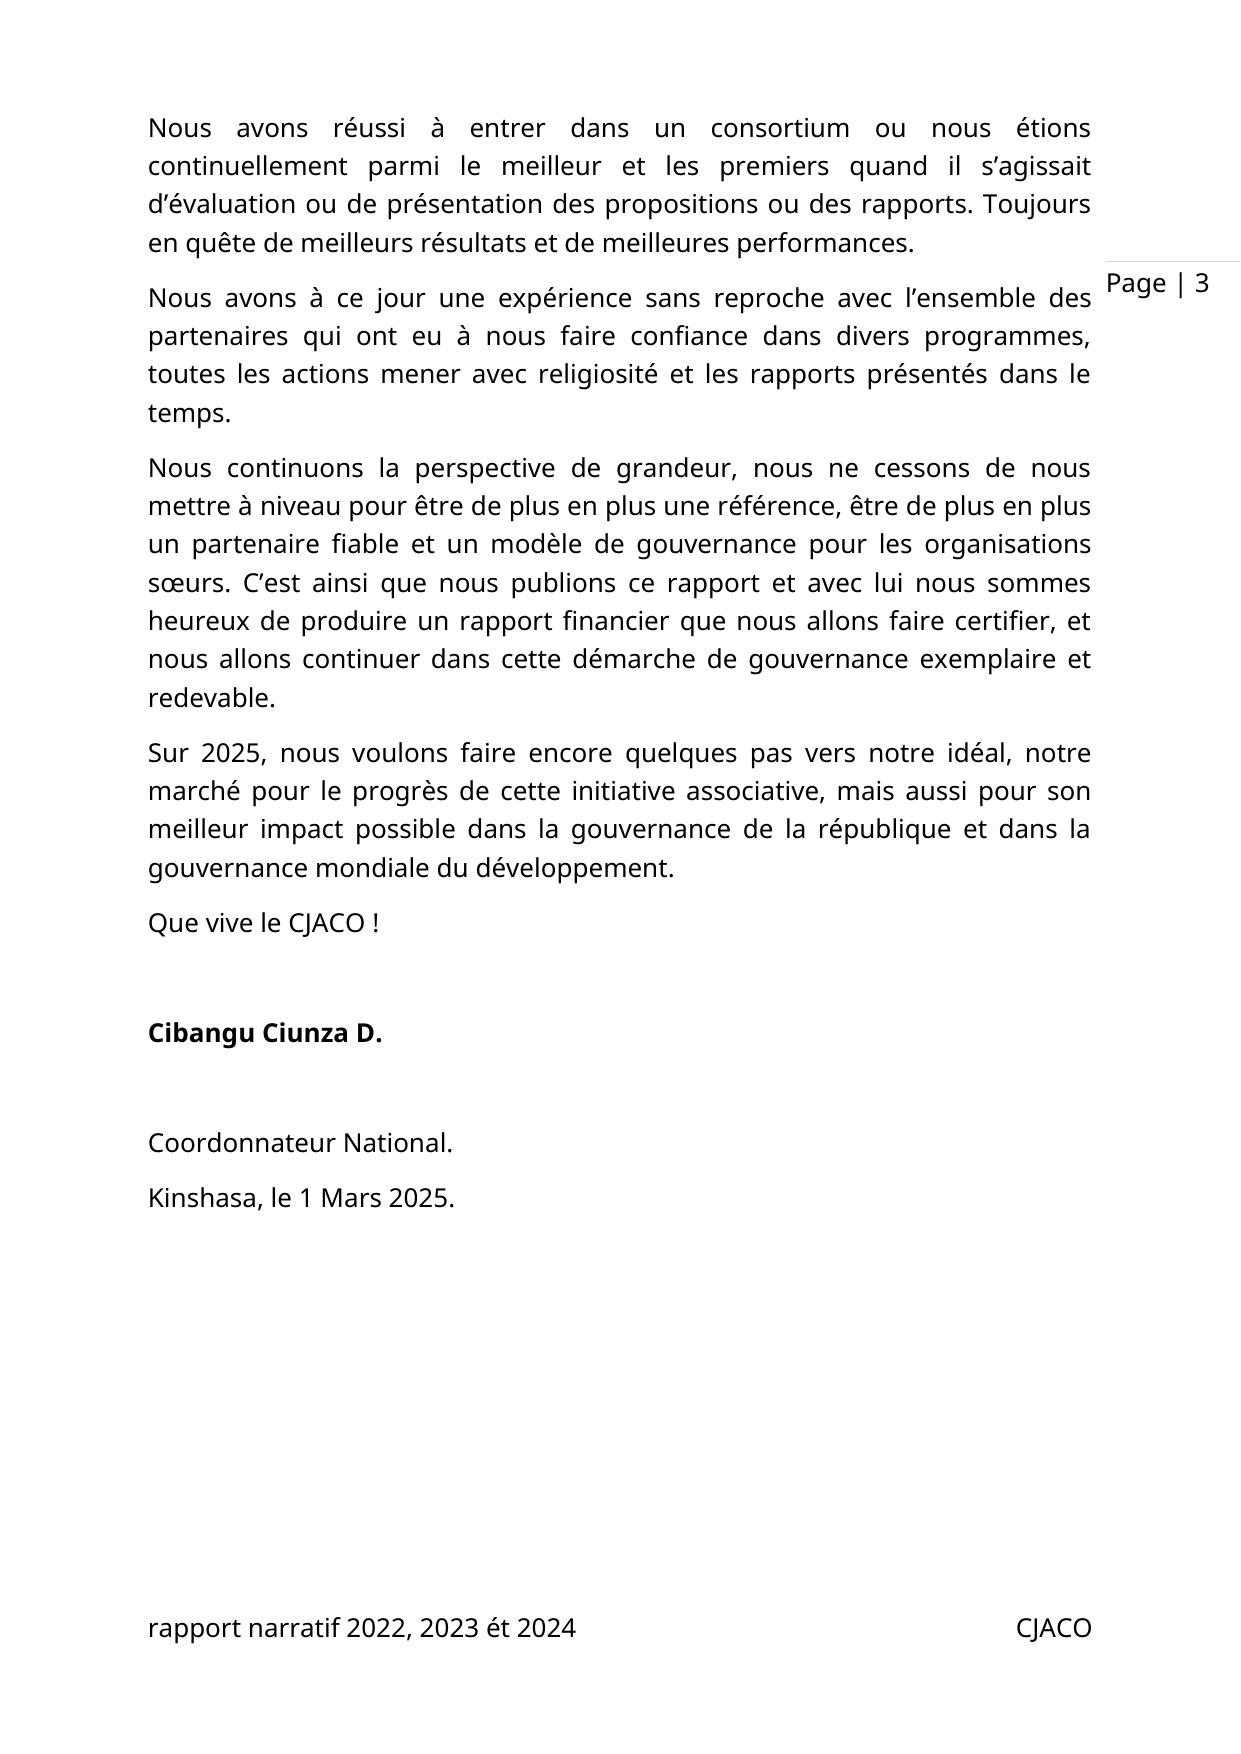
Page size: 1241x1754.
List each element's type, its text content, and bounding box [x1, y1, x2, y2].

text Que vive le CJACO ! [148, 904, 1093, 940]
text Nous avons réussi à entrer dans un consortium ou nous étions continuellement parmi le meilleur et les premiers quand il s’agissait d’évaluation ou de présentation des propositions ou des rapports. Toujours en quête de meilleurs résultats et de meilleures performances. [148, 109, 1093, 260]
text Kinshasa, le 1 Mars 2025. [148, 1179, 1093, 1215]
text Nous continuons la perspective de grandeur, nous ne cessons de nous mettre à niveau pour être de plus en plus une référence, être de plus en plus un partenaire fiable et un modèle de gouvernance pour les organisations sœurs. C’est ainsi que nous publions ce rapport et avec lui nous sommes heureux de produire un rapport financier que nous allons faire certifier, et nous allons continuer dans cette démarche de gouvernance exemplaire et redevable. [148, 449, 1093, 715]
text Nous avons à ce jour une expérience sans reproche avec l’ensemble des partenaires qui ont eu à nous faire confiance dans divers programmes, toutes les actions mener avec religiosité et les rapports présentés dans le temps. [148, 279, 1093, 430]
text Coordonnateur National. [148, 1124, 1093, 1160]
text Cibangu Ciunza D. [148, 1014, 1093, 1050]
text Sur 2025, nous voulons faire encore quelques pas vers notre idéal, notre marché pour le progrès de cette initiative associative, mais aussi pour son meilleur impact possible dans la gouvernance de la république et dans la gouvernance mondiale du développement. [148, 734, 1093, 885]
